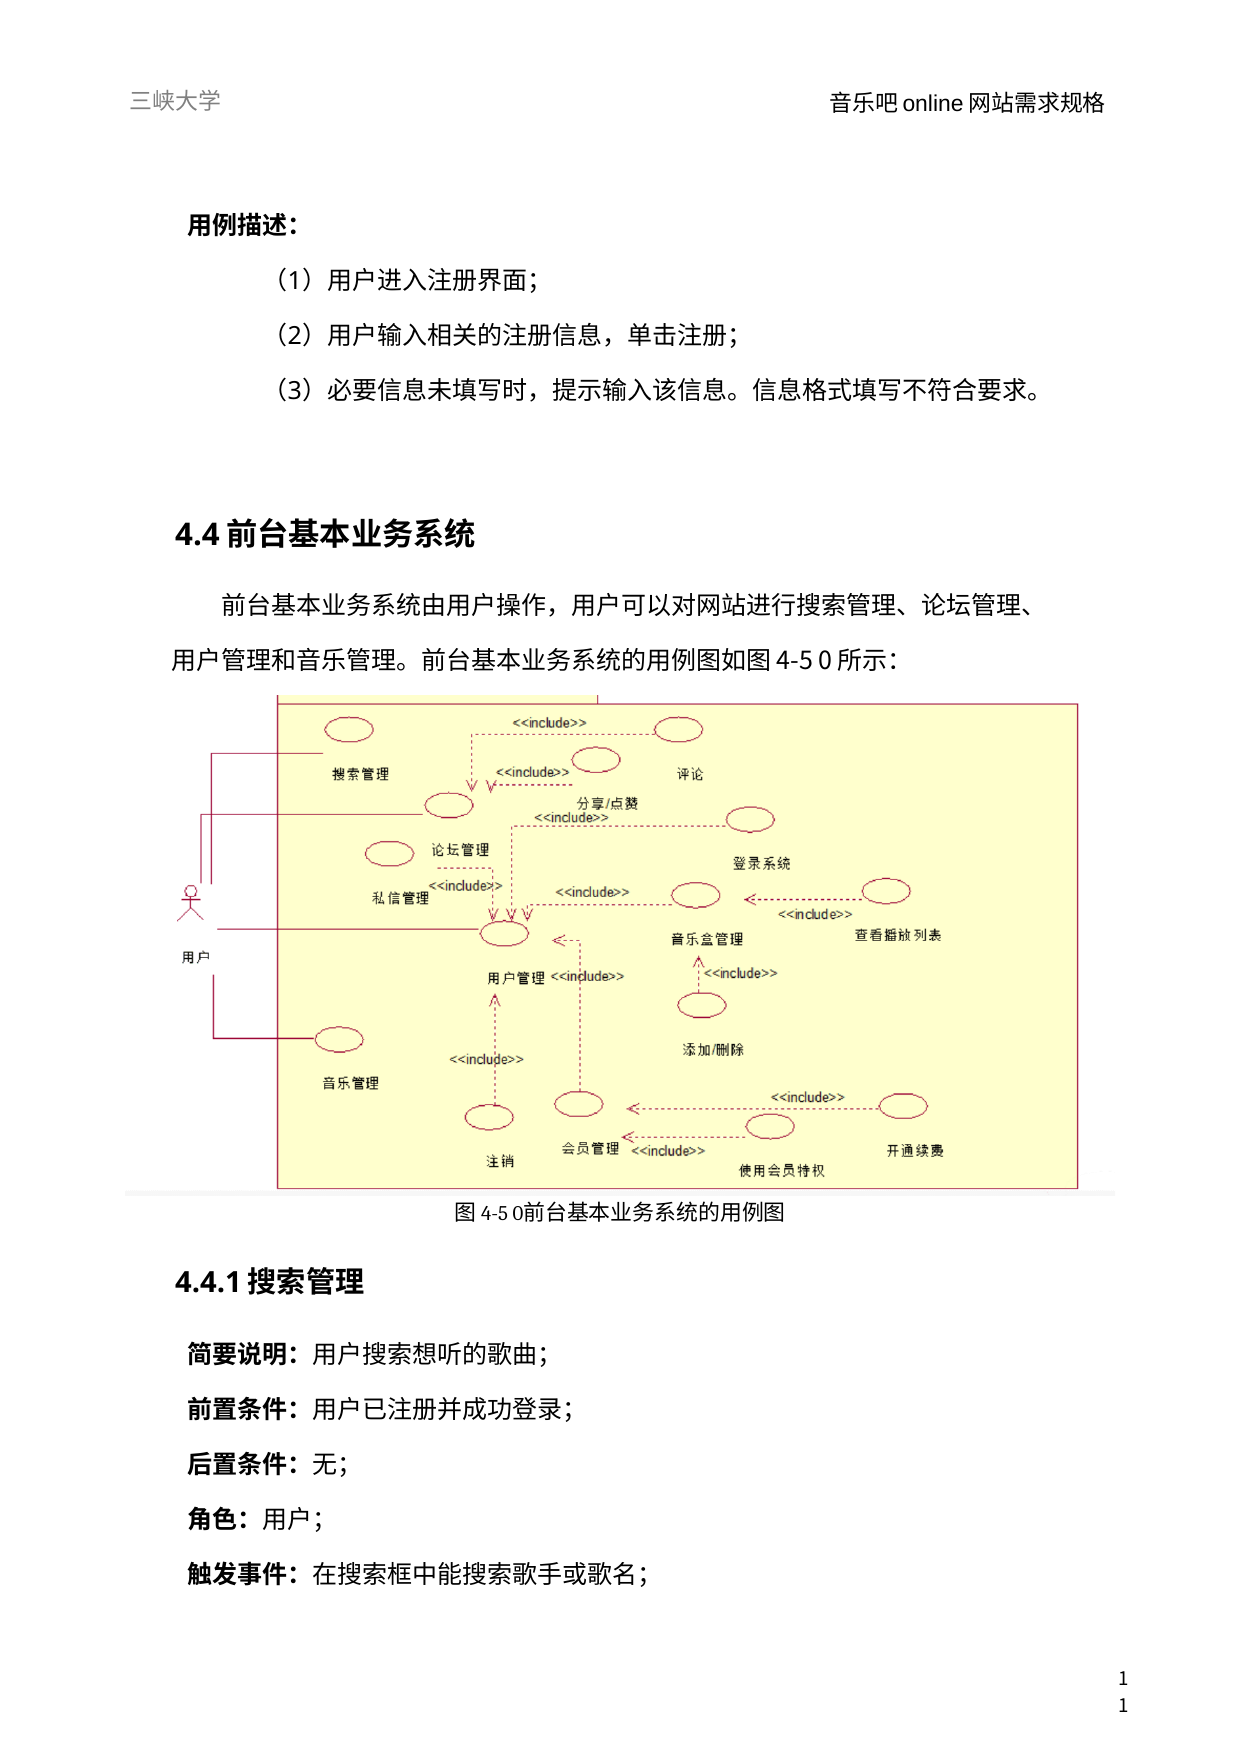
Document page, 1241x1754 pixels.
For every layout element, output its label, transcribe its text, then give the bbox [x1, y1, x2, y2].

text 后置条件：无； [112, 1444, 1069, 1481]
text 触发事件：在搜索框中能搜索歌手或歌名； [112, 1555, 1069, 1591]
subtitle 4.4前台基本业务系统 [175, 509, 1128, 554]
subtitle 4.4.1搜索管理 [175, 1258, 1128, 1301]
text （3）必要信息未填写时，提示输入该信息。信息格式填写不符合要求。 [187, 370, 1069, 407]
text （1）用户进入注册界面； [187, 260, 1069, 296]
text 角色：用户； [112, 1499, 1069, 1536]
text 前台基本业务系统由用户操作，用户可以对网站进行搜索管理、论坛管理、用户管理和音乐管理。前台基本业务系统的用例图如图4-5 1所示： [172, 585, 1069, 677]
picture [125, 695, 1116, 1196]
text 简要说明：用户搜索想听的歌曲； [112, 1334, 1069, 1371]
text （2）用户输入相关的注册信息，单击注册； [187, 315, 1069, 352]
text 图4-5 1前台基本业务系统的用例图 [112, 1195, 1128, 1227]
text 前置条件：用户已注册并成功登录； [112, 1389, 1069, 1426]
text 用例描述： [112, 205, 1069, 241]
